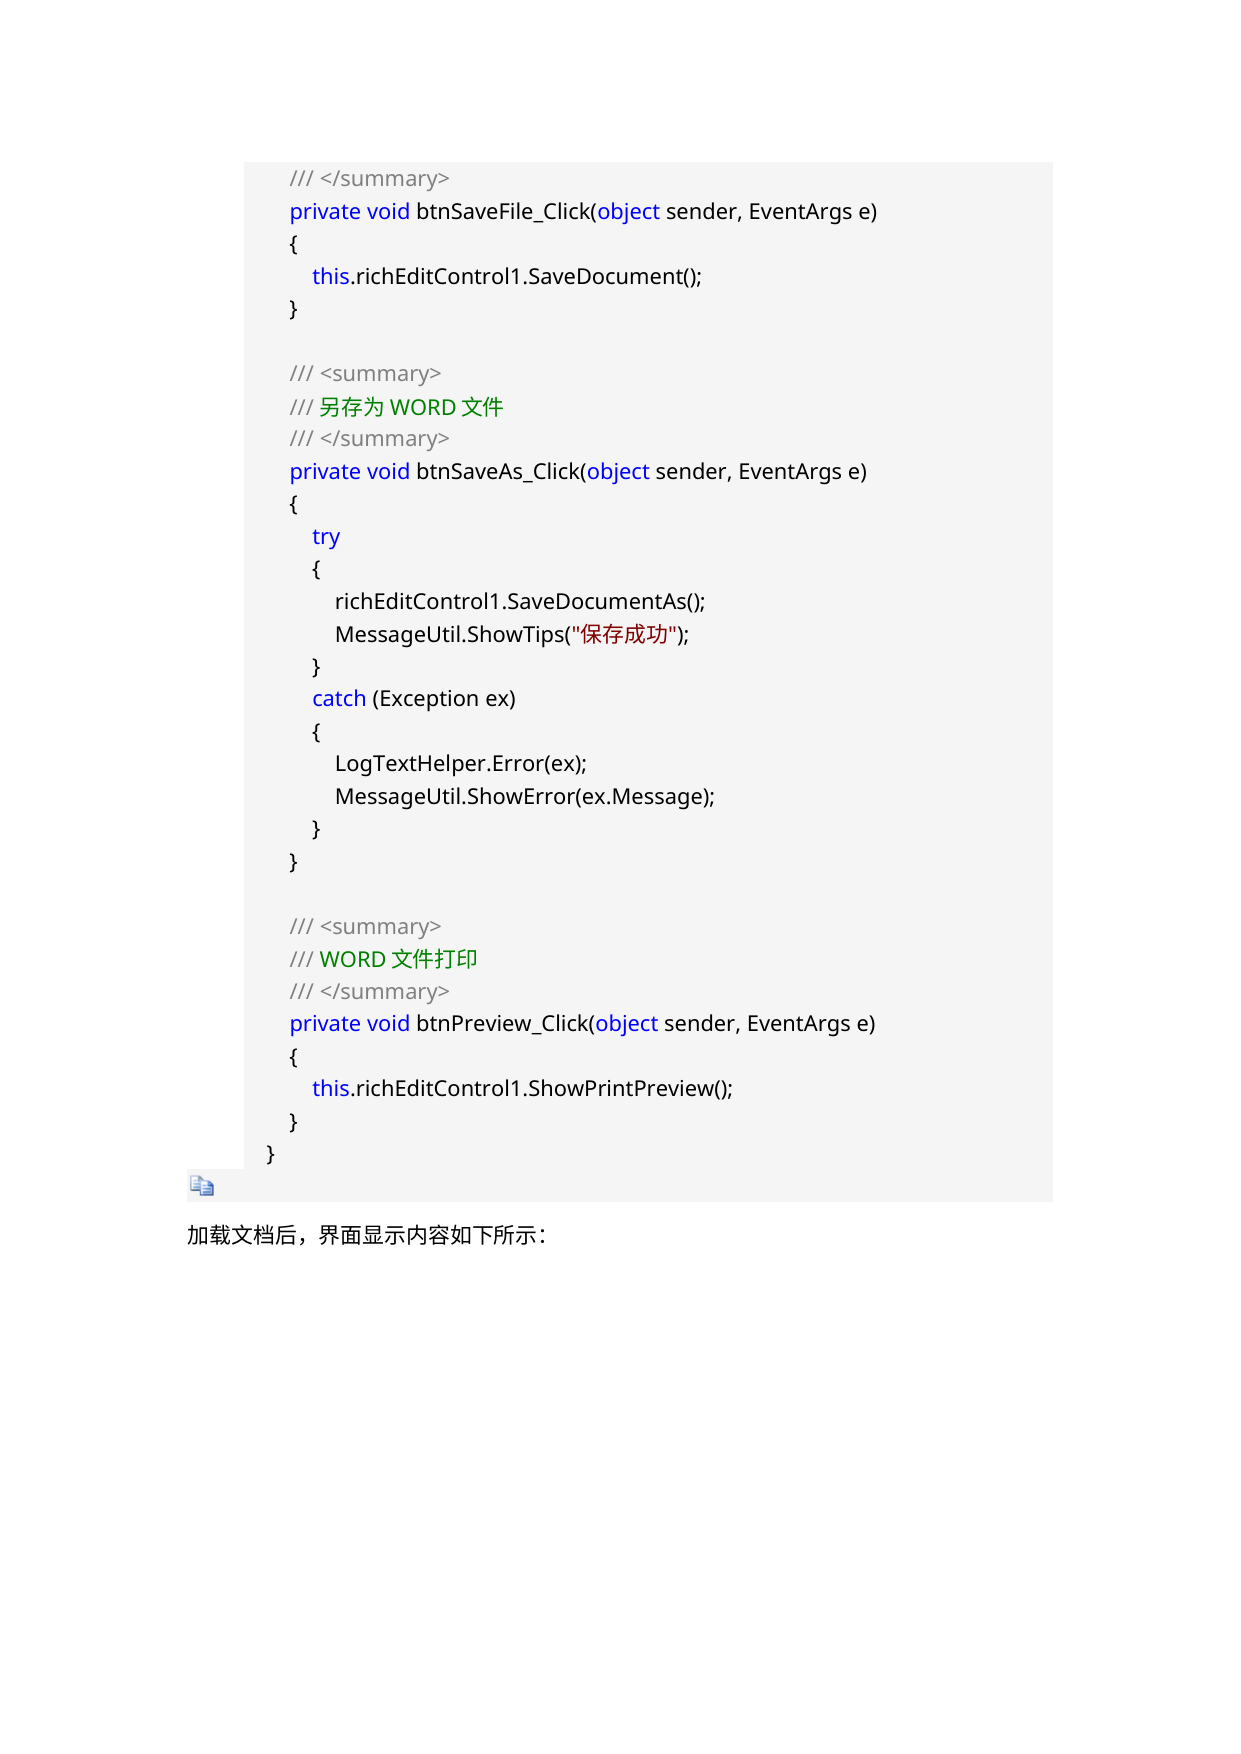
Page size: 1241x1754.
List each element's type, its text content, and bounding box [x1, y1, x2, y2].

text } [244, 844, 1053, 877]
text /// </summary> [244, 974, 1053, 1007]
text private void btnSaveFile_Click(object sender, EventArgs e) [244, 194, 1053, 227]
text { [244, 552, 1053, 584]
text { [244, 227, 1053, 259]
text { [244, 487, 1053, 519]
text } [244, 649, 1053, 682]
text { [244, 714, 1053, 747]
text private void btnPreview_Click(object sender, EventArgs e) [244, 1007, 1053, 1039]
text MessageUtil.ShowError(ex.Message); [244, 779, 1053, 812]
text this.richEditControl1.ShowPrintPreview(); [244, 1072, 1053, 1104]
text } [244, 292, 1053, 324]
text } [244, 1104, 1053, 1137]
text this.richEditControl1.SaveDocument(); [244, 259, 1053, 292]
text MessageUtil.ShowTips("保存成功"); [244, 617, 1053, 649]
text /// 另存为WORD文件 [244, 389, 1053, 422]
text 加载文档后，界面显示内容如下所示： [187, 1218, 1053, 1250]
text /// <summary> [244, 357, 1053, 389]
text } [244, 812, 1053, 844]
text /// <summary> [244, 909, 1053, 942]
text try [244, 519, 1053, 552]
text /// </summary> [244, 162, 1053, 194]
text /// </summary> [244, 422, 1053, 454]
text /// WORD文件打印 [244, 942, 1053, 974]
text { [244, 1039, 1053, 1072]
text catch (Exception ex) [244, 682, 1053, 714]
text private void btnSaveAs_Click(object sender, EventArgs e) [244, 454, 1053, 487]
picture [187, 1169, 219, 1201]
text LogTextHelper.Error(ex); [244, 747, 1053, 779]
text } [244, 1137, 1053, 1169]
text richEditControl1.SaveDocumentAs(); [244, 584, 1053, 617]
